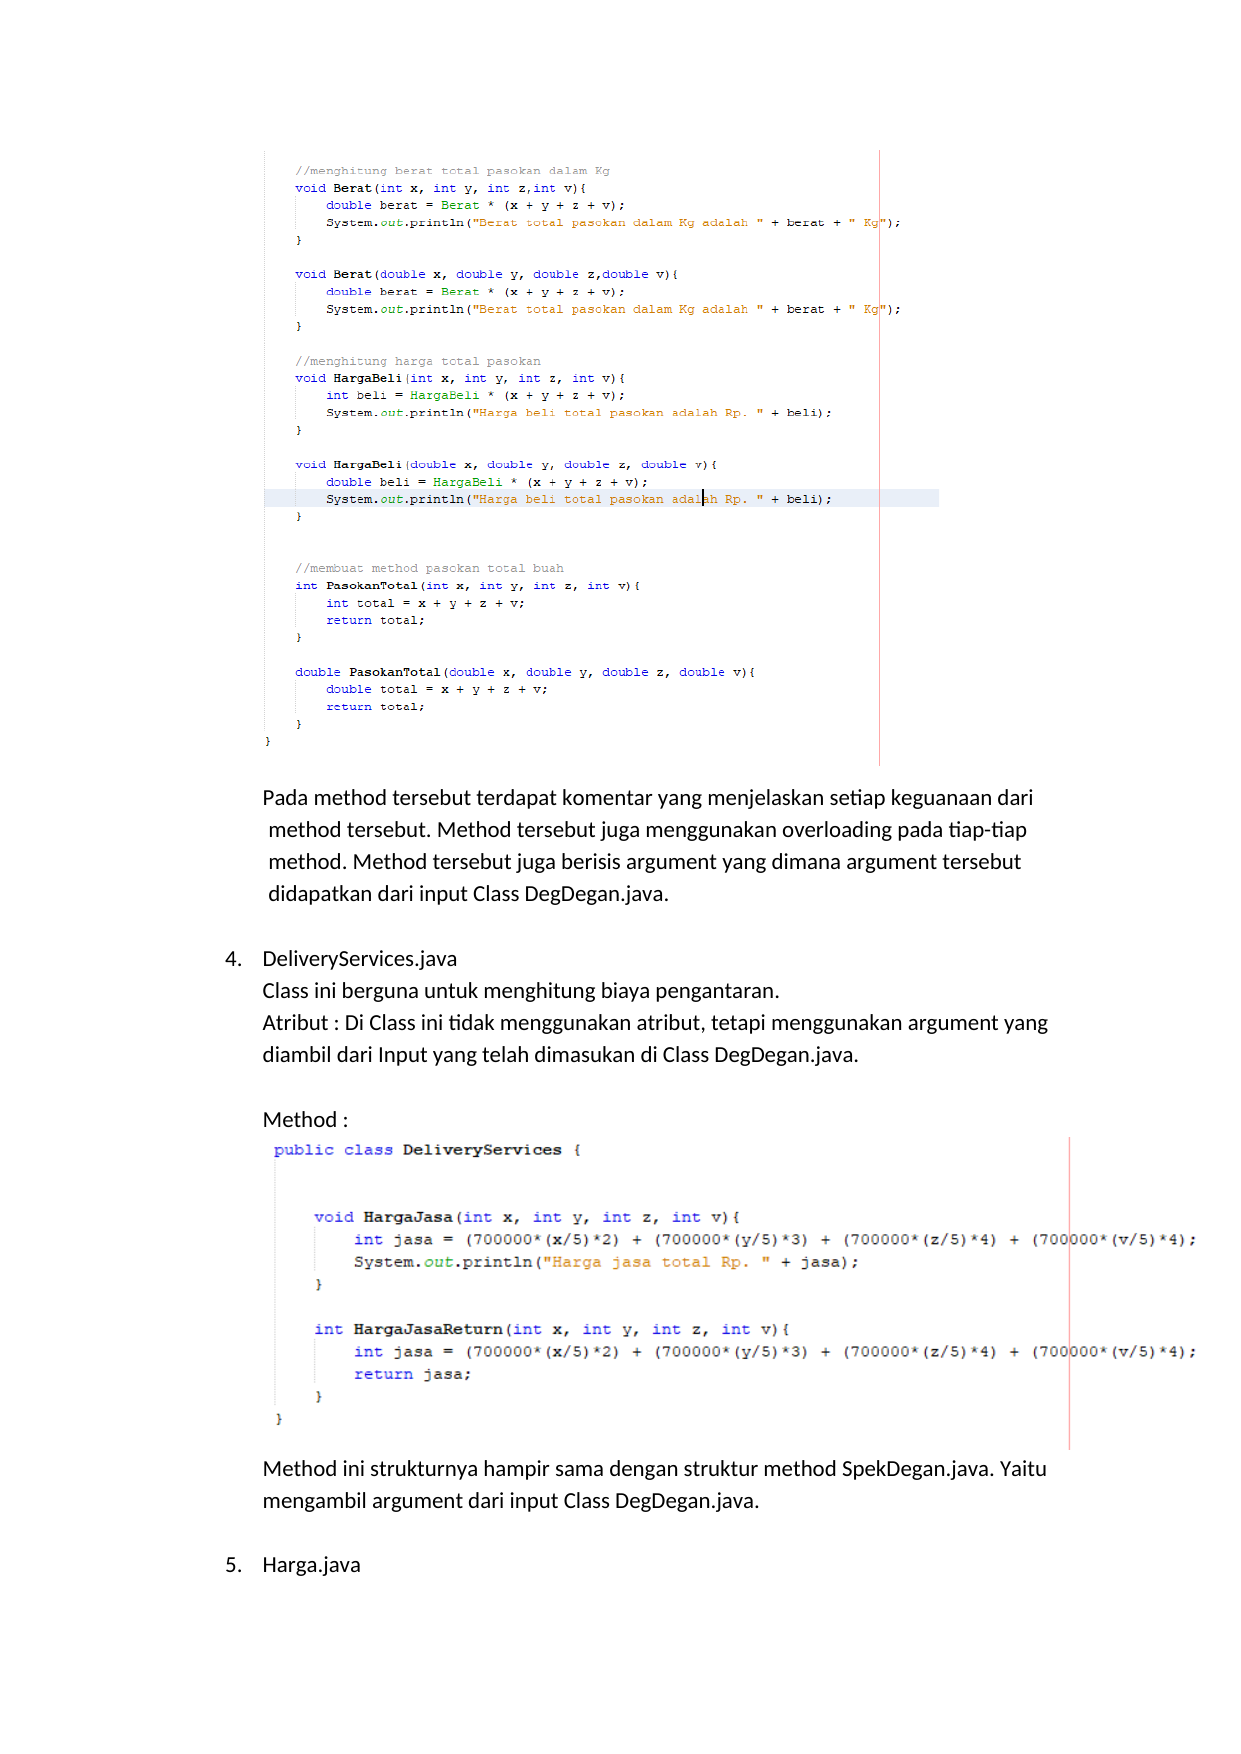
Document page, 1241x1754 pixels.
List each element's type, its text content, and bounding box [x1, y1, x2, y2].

list Method ini strukturnya hampir sama dengan struktur method SpekDegan.java. Yaitu mengambil argument dari input Class DegDegan.java. [262, 1454, 1090, 1514]
list Class ini berguna untuk menghitung biaya pengantaran. [262, 976, 1090, 1004]
picture [262, 1137, 1203, 1450]
list Harga.java [225, 1550, 1090, 1578]
list Pada method tersebut terdapat komentar yang menjelaskan setiap keguanaan dari method tersebut. Method tersebut juga menggunakan overloading pada tiap-tiap method. Method tersebut juga berisis argument yang dimana argument tersebut didapatkan dari input Class DegDegan.java. [262, 783, 1090, 907]
picture [262, 150, 940, 779]
list DeliveryServices.java [225, 944, 1090, 972]
list Atribut : Di Class ini tidak menggunakan atribut, tetapi menggunakan argument yang diambil dari Input yang telah dimasukan di Class DegDegan.java. [262, 1008, 1090, 1068]
list Method : [262, 1105, 1090, 1133]
